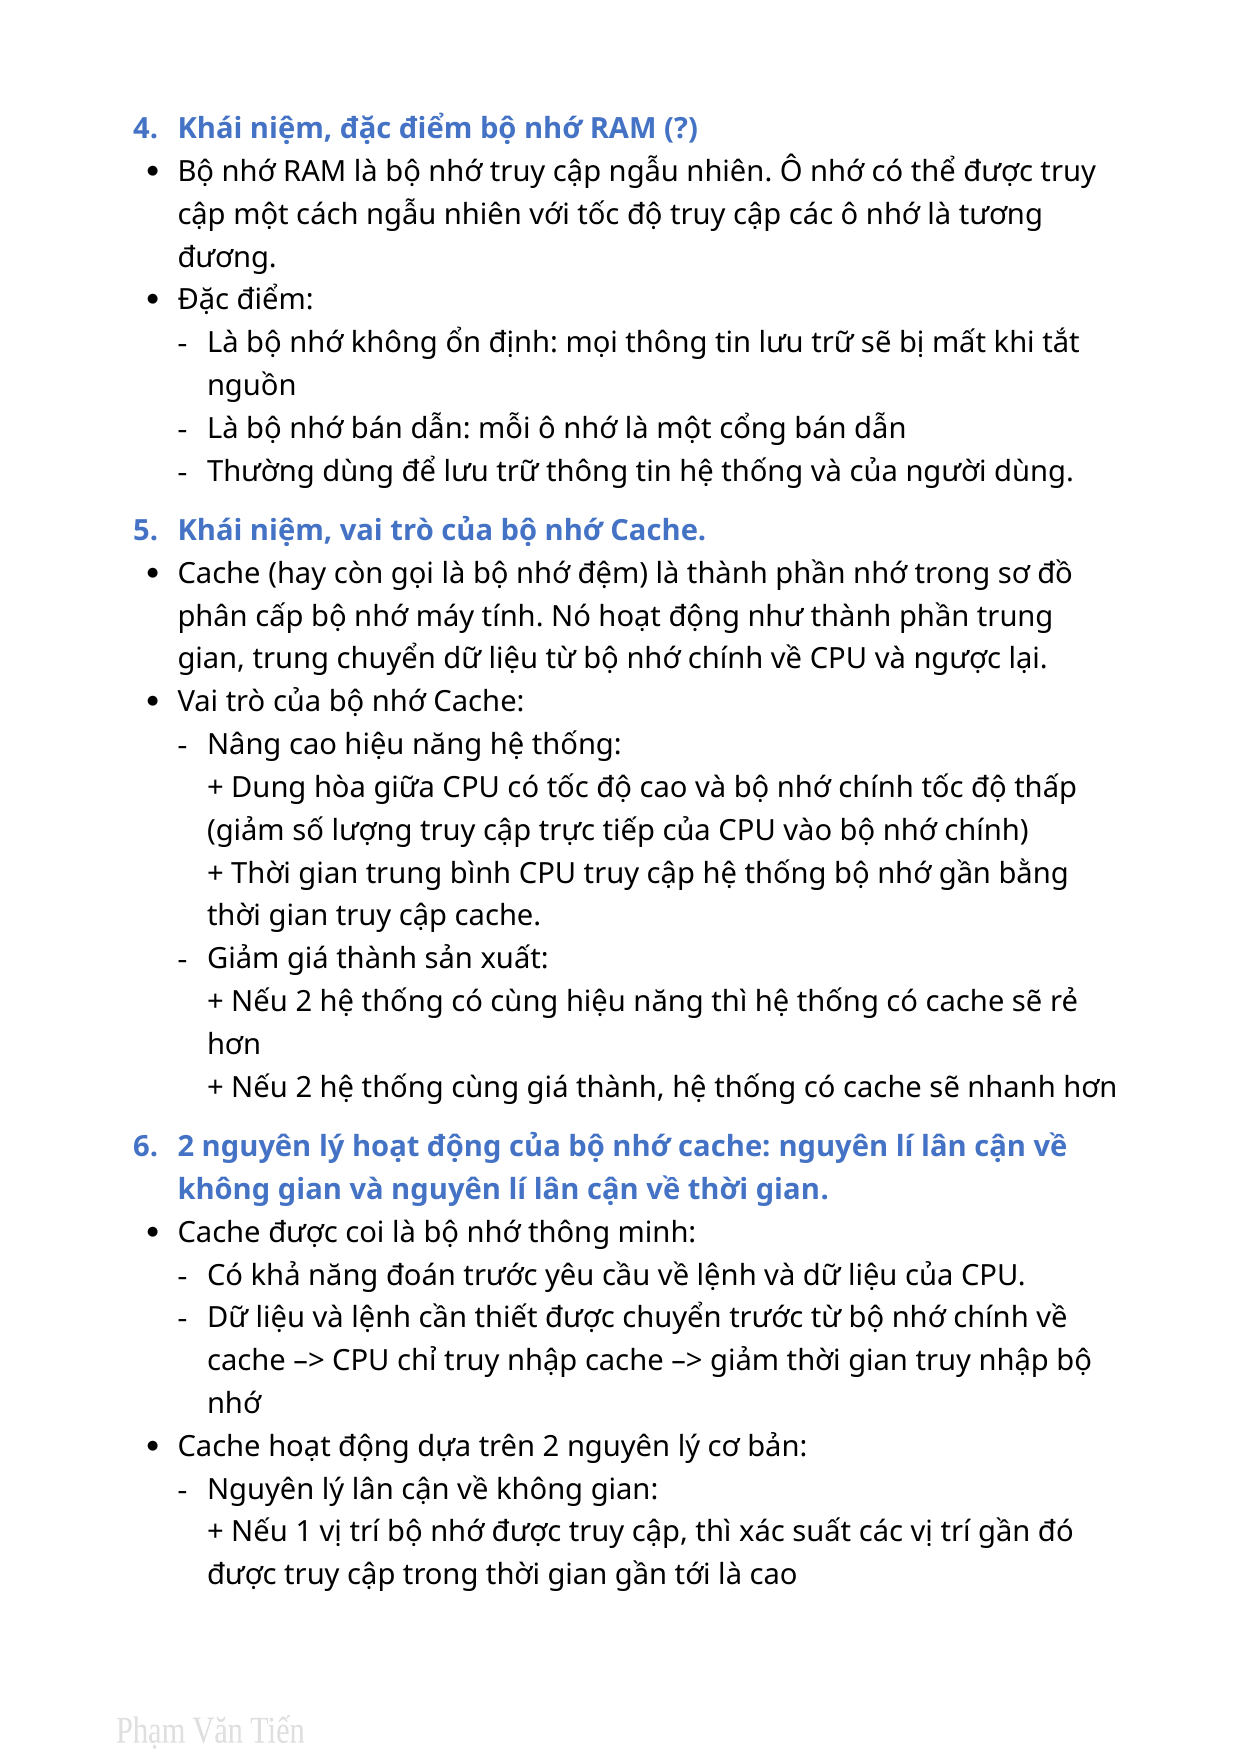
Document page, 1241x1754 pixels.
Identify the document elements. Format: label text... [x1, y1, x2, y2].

list Cache (hay còn gọi là bộ nhớ đệm) là thành phần nhớ trong sơ đồ phân cấp bộ nhớ máy tính. Nó hoạt động như thành phần trung gian, trung chuyển dữ liệu từ bộ nhớ chính về CPU và ngược lại. [148, 552, 1122, 677]
list Đặc điểm: [148, 279, 1122, 318]
list Có khả năng đoán trước yêu cầu về lệnh và dữ liệu của CPU. [177, 1254, 1122, 1293]
subtitle Khái niệm, vai trò của bộ nhớ Cache. [133, 509, 1122, 549]
list Thường dùng để lưu trữ thông tin hệ thống và của người dùng. [177, 450, 1122, 489]
list + Dung hòa giữa CPU có tốc độ cao và bộ nhớ chính tốc độ thấp (giảm số lượng truy cập trực tiếp của CPU vào bộ nhớ chính) [207, 766, 1122, 849]
list + Nếu 2 hệ thống có cùng hiệu năng thì hệ thống có cache sẽ rẻ hơn [207, 980, 1122, 1063]
list Cache hoạt động dựa trên 2 nguyên lý cơ bản: [148, 1425, 1122, 1465]
list Bộ nhớ RAM là bộ nhớ truy cập ngẫu nhiên. Ô nhớ có thể được truy cập một cách ngẫu nhiên với tốc độ truy cập các ô nhớ là tương đương. [148, 150, 1122, 276]
subtitle Khái niệm, đặc điểm bộ nhớ RAM (?) [133, 107, 1122, 147]
list Nâng cao hiệu năng hệ thống: [177, 723, 1122, 763]
list + Nếu 1 vị trí bộ nhớ được truy cập, thì xác suất các vị trí gần đó được truy cập trong thời gian gần tới là cao [207, 1511, 1122, 1593]
list Là bộ nhớ không ổn định: mọi thông tin lưu trữ sẽ bị mất khi tắt nguồn [177, 321, 1122, 404]
list Vai trò của bộ nhớ Cache: [148, 681, 1122, 720]
list Cache được coi là bộ nhớ thông minh: [148, 1211, 1122, 1251]
list Giảm giá thành sản xuất: [177, 937, 1122, 977]
list Dữ liệu và lệnh cần thiết được chuyển trước từ bộ nhớ chính về cache –> CPU chỉ truy nhập cache –> giảm thời gian truy nhập bộ nhớ [177, 1297, 1122, 1422]
list Là bộ nhớ bán dẫn: mỗi ô nhớ là một cổng bán dẫn [177, 407, 1122, 447]
subtitle 2 nguyên lý hoạt động của bộ nhớ cache: nguyên lí lân cận về không gian và nguyên lí lân cận về thời gian. [133, 1125, 1122, 1208]
list Nguyên lý lân cận về không gian: [177, 1468, 1122, 1508]
list + Nếu 2 hệ thống cùng giá thành, hệ thống có cache sẽ nhanh hơn [207, 1066, 1122, 1106]
list + Thời gian trung bình CPU truy cập hệ thống bộ nhớ gần bằng thời gian truy cập cache. [207, 852, 1122, 934]
